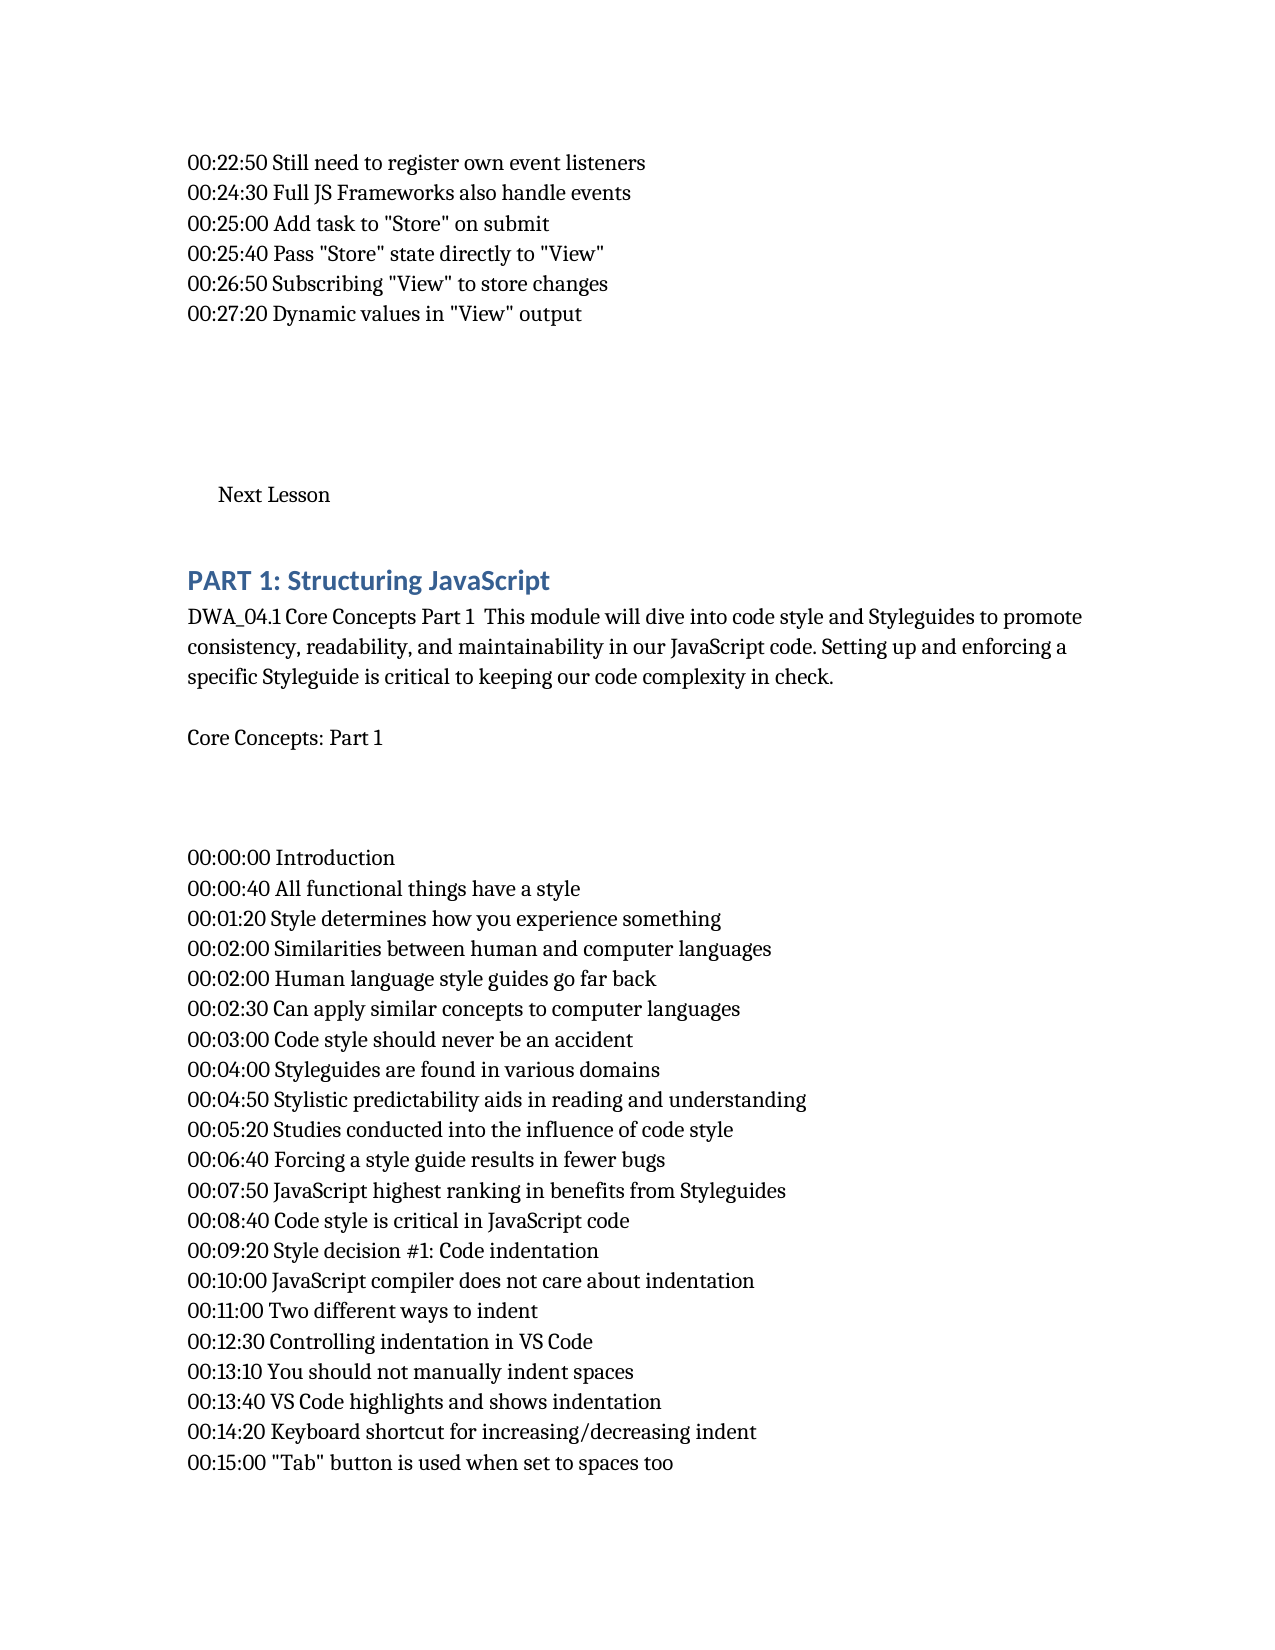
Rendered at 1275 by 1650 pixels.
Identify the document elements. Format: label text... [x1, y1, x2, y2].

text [187, 150, 1087, 509]
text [187, 603, 1087, 1476]
subtitle PART 1: Structuring JavaScript [187, 562, 1087, 598]
